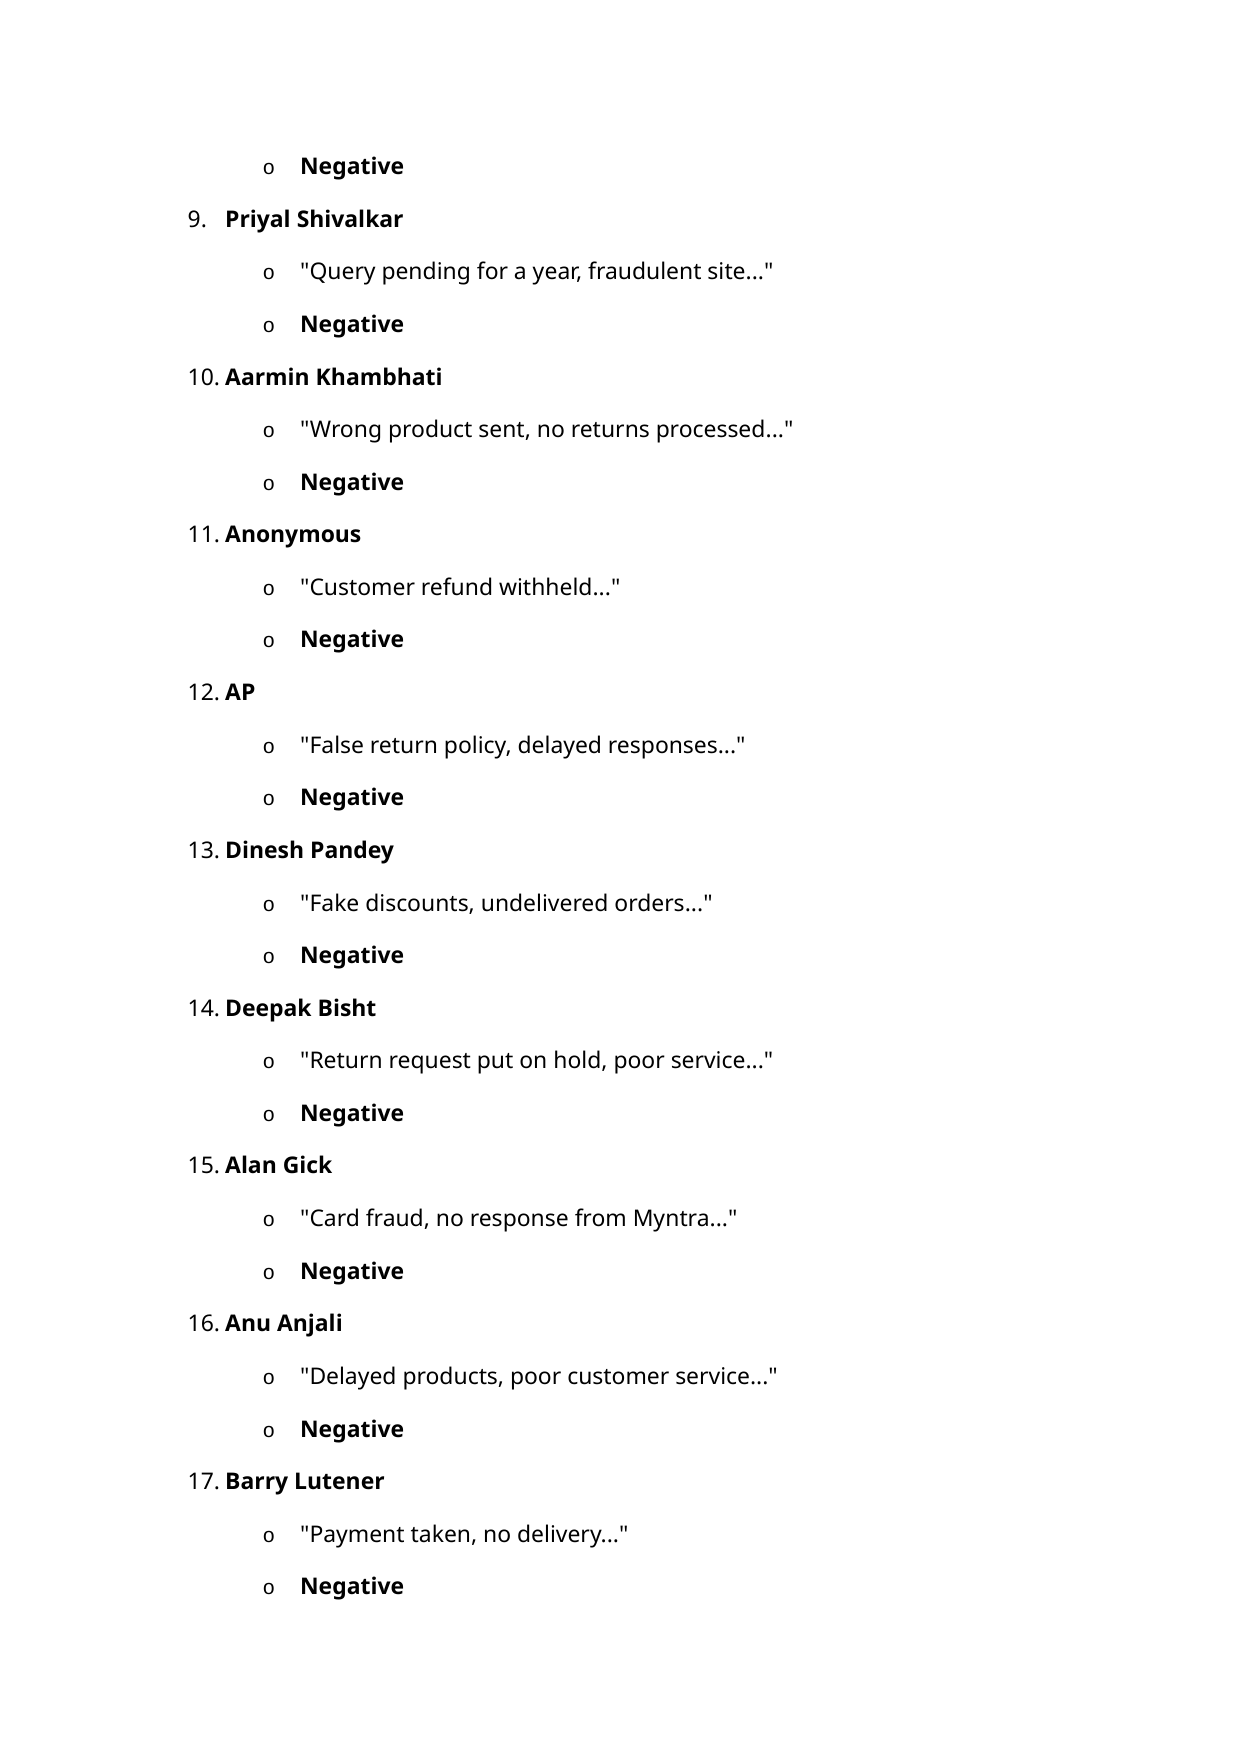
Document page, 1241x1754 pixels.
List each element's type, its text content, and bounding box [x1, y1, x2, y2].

list Aarmin Khambhati [187, 360, 1090, 392]
list Alan Gick [187, 1149, 1090, 1181]
list "Customer refund withheld..." [262, 571, 1090, 602]
list Negative [262, 781, 1090, 812]
list Priyal Shivalkar [187, 203, 1090, 234]
list Negative [262, 150, 1090, 181]
list "Query pending for a year, fraudulent site..." [262, 255, 1090, 286]
list "False return policy, delayed responses..." [262, 729, 1090, 760]
list Deepak Bisht [187, 992, 1090, 1023]
list AP [187, 676, 1090, 707]
list Negative [262, 1570, 1090, 1602]
list "Fake discounts, undelivered orders..." [262, 886, 1090, 918]
list Negative [262, 466, 1090, 497]
list Anu Anjali [187, 1307, 1090, 1338]
list Negative [262, 1255, 1090, 1286]
list "Delayed products, poor customer service..." [262, 1360, 1090, 1391]
list Negative [262, 939, 1090, 970]
list Negative [262, 1412, 1090, 1444]
list Anonymous [187, 518, 1090, 549]
list Negative [262, 1097, 1090, 1128]
list "Payment taken, no delivery..." [262, 1518, 1090, 1549]
list Negative [262, 623, 1090, 655]
list "Return request put on hold, poor service..." [262, 1044, 1090, 1076]
list Dinesh Pandey [187, 834, 1090, 865]
list Negative [262, 308, 1090, 339]
list "Card fraud, no response from Myntra..." [262, 1202, 1090, 1233]
list "Wrong product sent, no returns processed..." [262, 413, 1090, 444]
list Barry Lutener [187, 1465, 1090, 1496]
